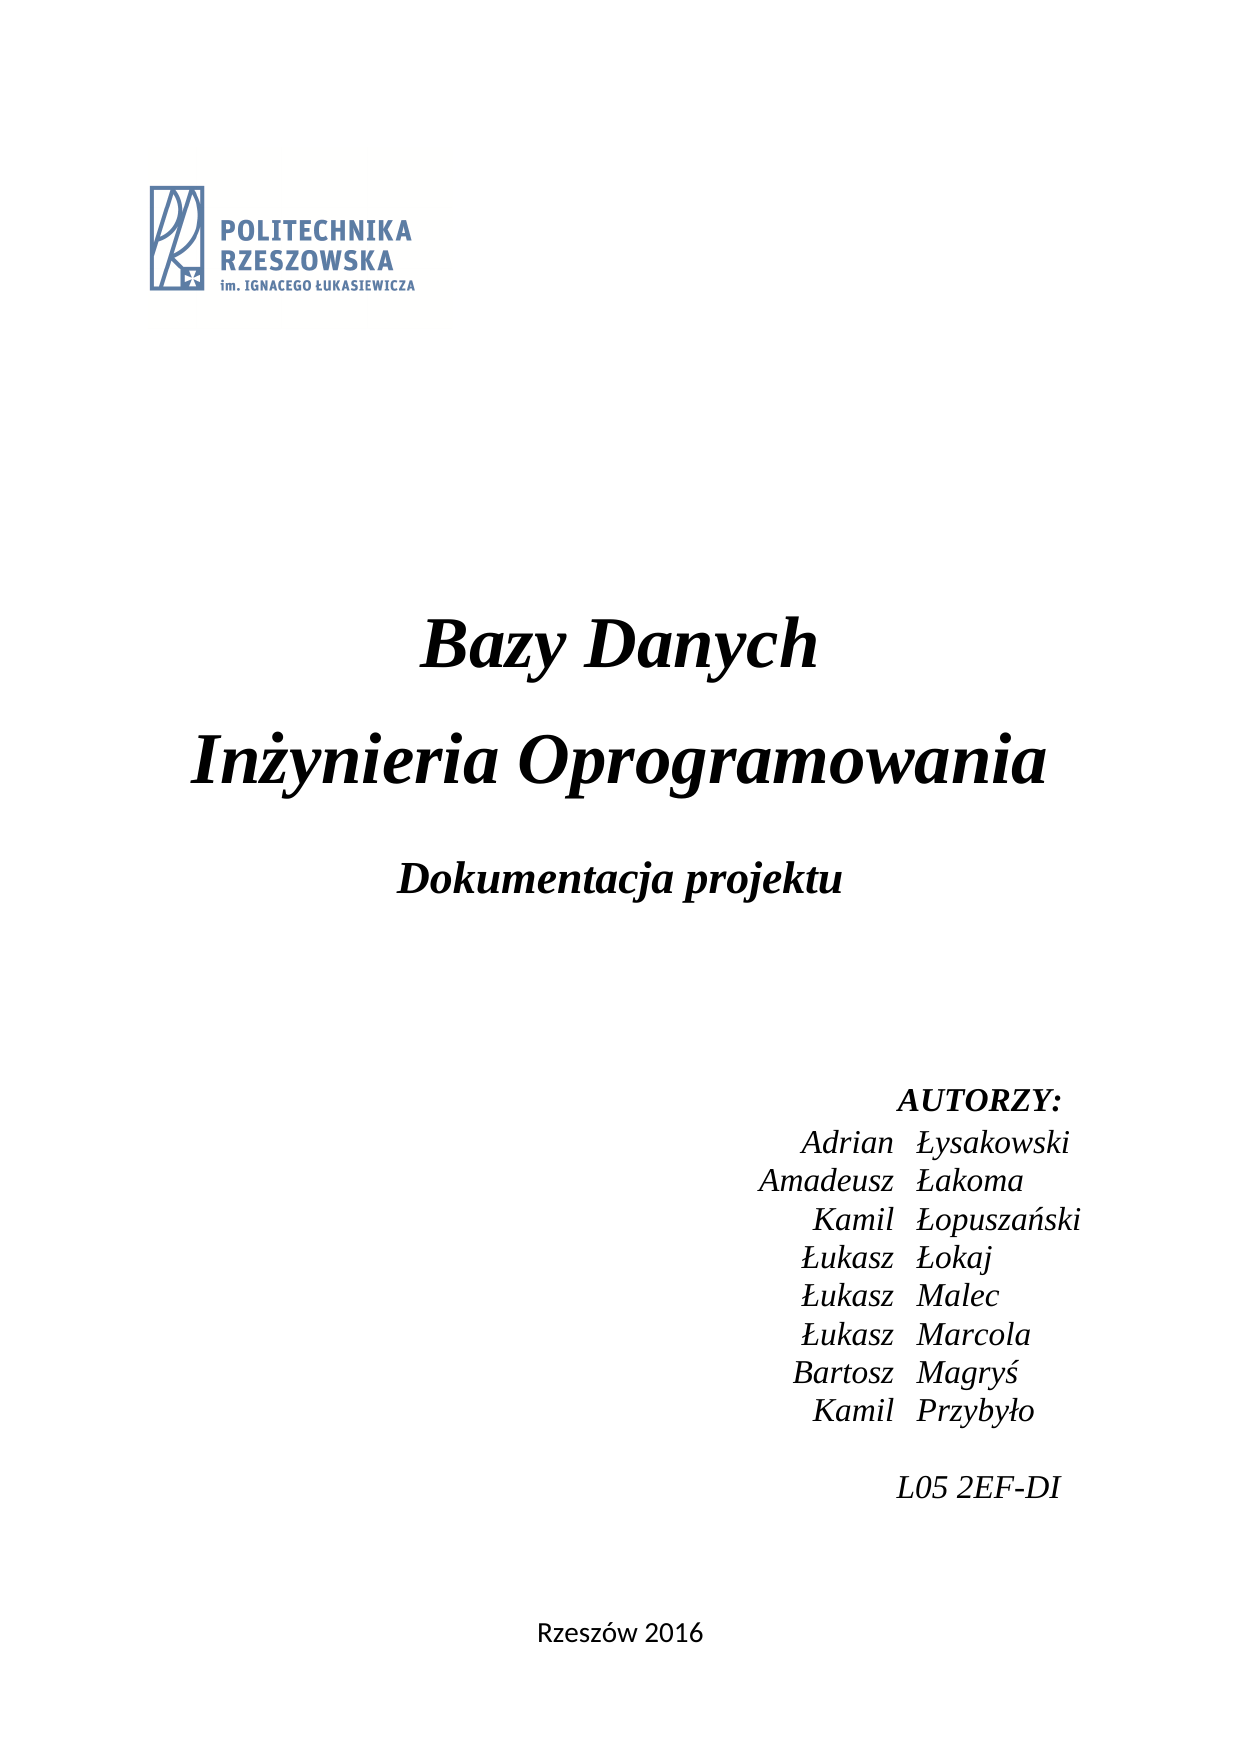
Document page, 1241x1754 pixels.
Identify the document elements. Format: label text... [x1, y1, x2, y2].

table_header Adrian Amadeusz Kamil Łukasz Łukasz Łukasz Bartosz Kamil [748, 1122, 905, 1467]
text Dokumentacja projektu [148, 851, 1093, 904]
text Bazy Danych [148, 600, 1093, 684]
table_header Łysakowski Łakoma Łopuszański Łokaj Malec Marcola Magryś Przybyło [905, 1122, 1093, 1467]
text L05 2EF-DI [148, 1467, 1093, 1505]
text Inżynieria Oprogramowania [148, 715, 1093, 799]
text AUTORZY: [898, 1081, 1093, 1119]
picture [147, 147, 453, 329]
